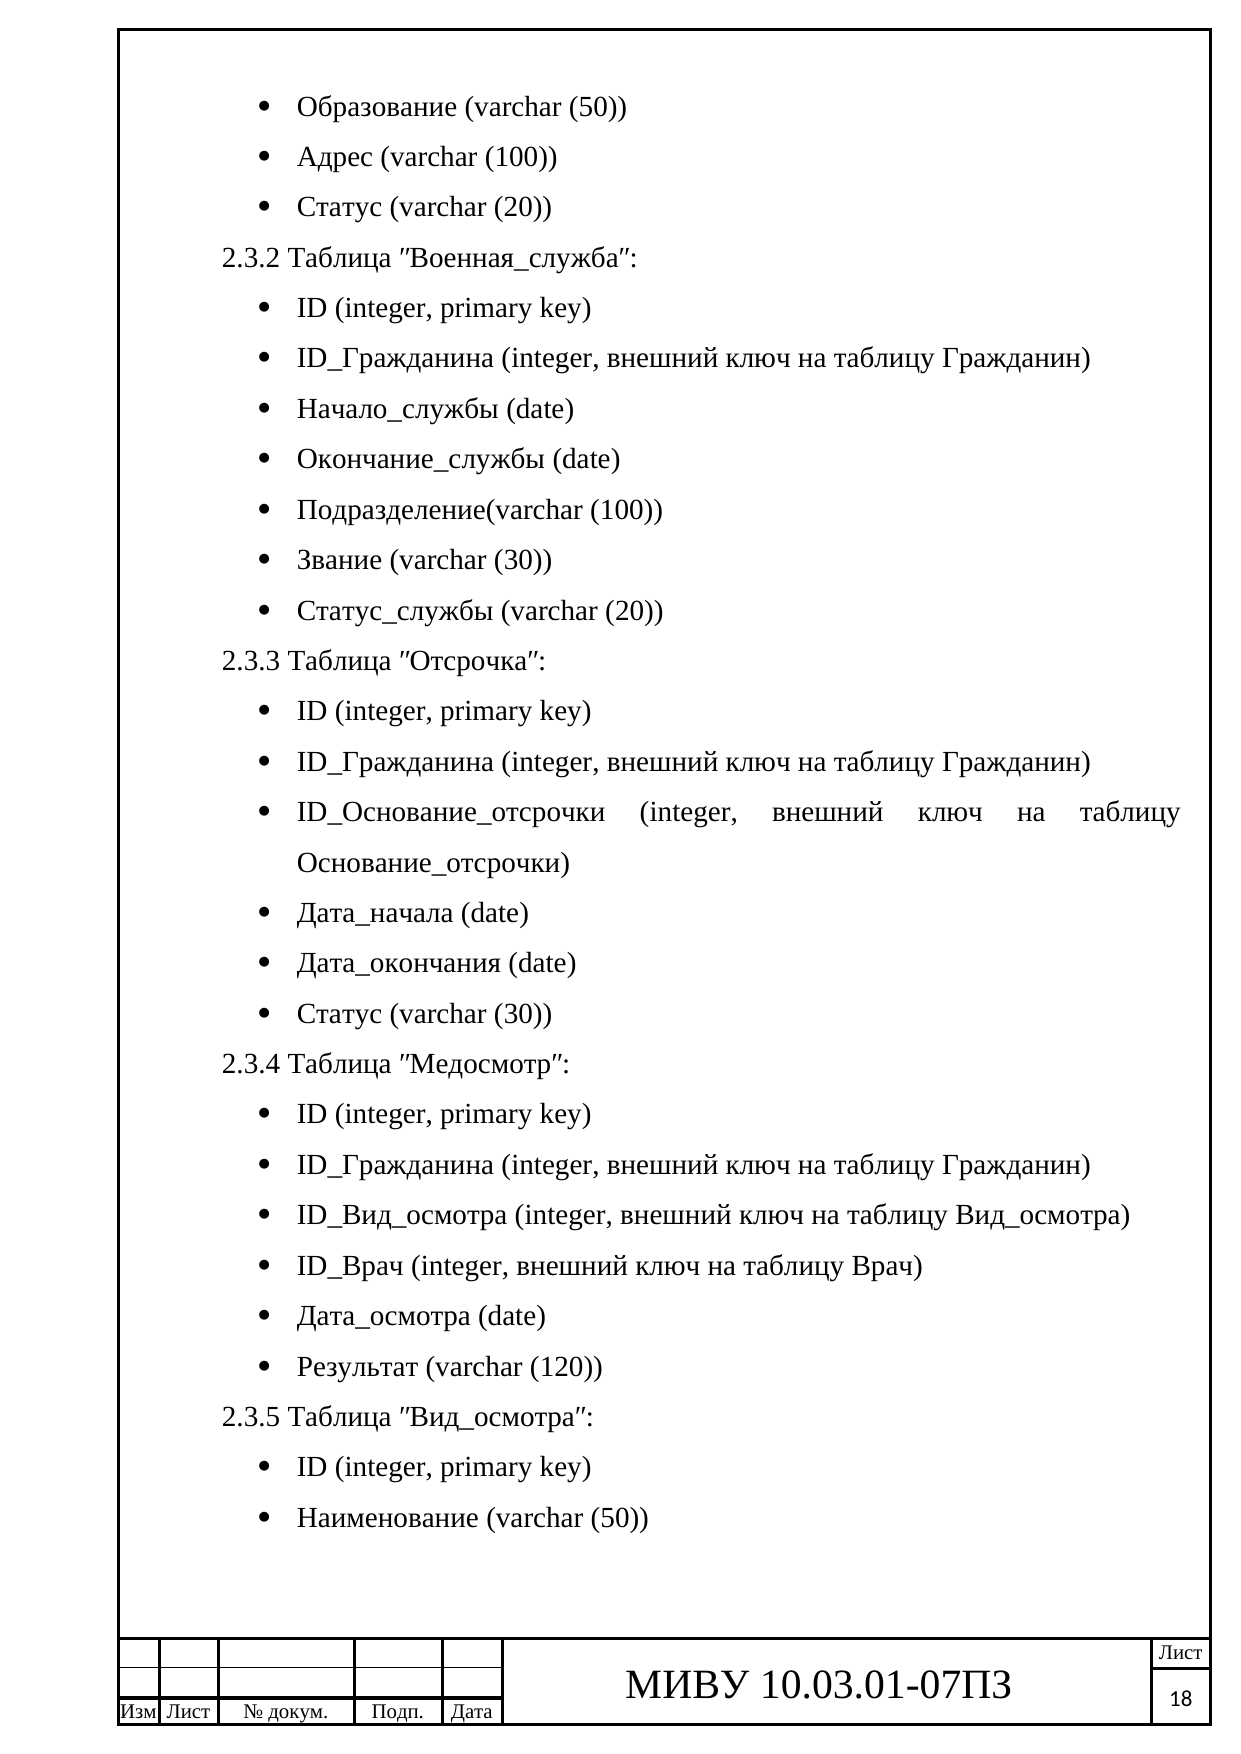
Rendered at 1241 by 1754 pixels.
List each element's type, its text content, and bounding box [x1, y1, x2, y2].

list Звание (varchar (30)) [259, 542, 1181, 576]
list Результат (varchar (120)) [259, 1349, 1181, 1382]
list Дата_осмотра (date) [259, 1298, 1181, 1332]
list Статус_службы (varchar (20)) [259, 593, 1181, 626]
list ID_Гражданина (integer, внешний ключ на таблицу Гражданин) [259, 744, 1181, 777]
list Дата_окончания (date) [259, 945, 1181, 979]
list Окончание_службы (date) [259, 441, 1181, 475]
list Адрес (varchar (100)) [259, 139, 1181, 173]
list ID (integer, primary key) [259, 1097, 1181, 1130]
text 2.3.5 Таблица ʺВид_осмотраʺ: [148, 1399, 1181, 1433]
list ID (integer, primary key) [259, 693, 1181, 727]
list Наименование (varchar (50)) [259, 1500, 1181, 1533]
text 2.3.2 Таблица ʺВоенная_службаʺ: [148, 240, 1181, 273]
list ID_Гражданина (integer, внешний ключ на таблицу Гражданин) [259, 341, 1181, 374]
list ID (integer, primary key) [259, 1449, 1181, 1483]
list Образование (varchar (50)) [259, 89, 1181, 122]
list ID (integer, primary key) [259, 290, 1181, 324]
list Дата_начала (date) [259, 895, 1181, 929]
text 2.3.4 Таблица ʺМедосмотрʺ: [148, 1046, 1181, 1080]
list Статус (varchar (20)) [259, 189, 1181, 223]
list Статус (varchar (30)) [259, 996, 1181, 1029]
list Начало_службы (date) [259, 391, 1181, 425]
list ID_Основание_отсрочки (integer, внешний ключ на таблицу Основание_отсрочки) [259, 794, 1181, 878]
list Подразделение(varchar (100)) [259, 492, 1181, 526]
text 2.3.3 Таблица ʺОтсрочкаʺ: [148, 643, 1181, 677]
list ID_Вид_осмотра (integer, внешний ключ на таблицу Вид_осмотра) [259, 1197, 1181, 1231]
list ID_Гражданина (integer, внешний ключ на таблицу Гражданин) [259, 1147, 1181, 1181]
list ID_Врач (integer, внешний ключ на таблицу Врач) [259, 1248, 1181, 1281]
